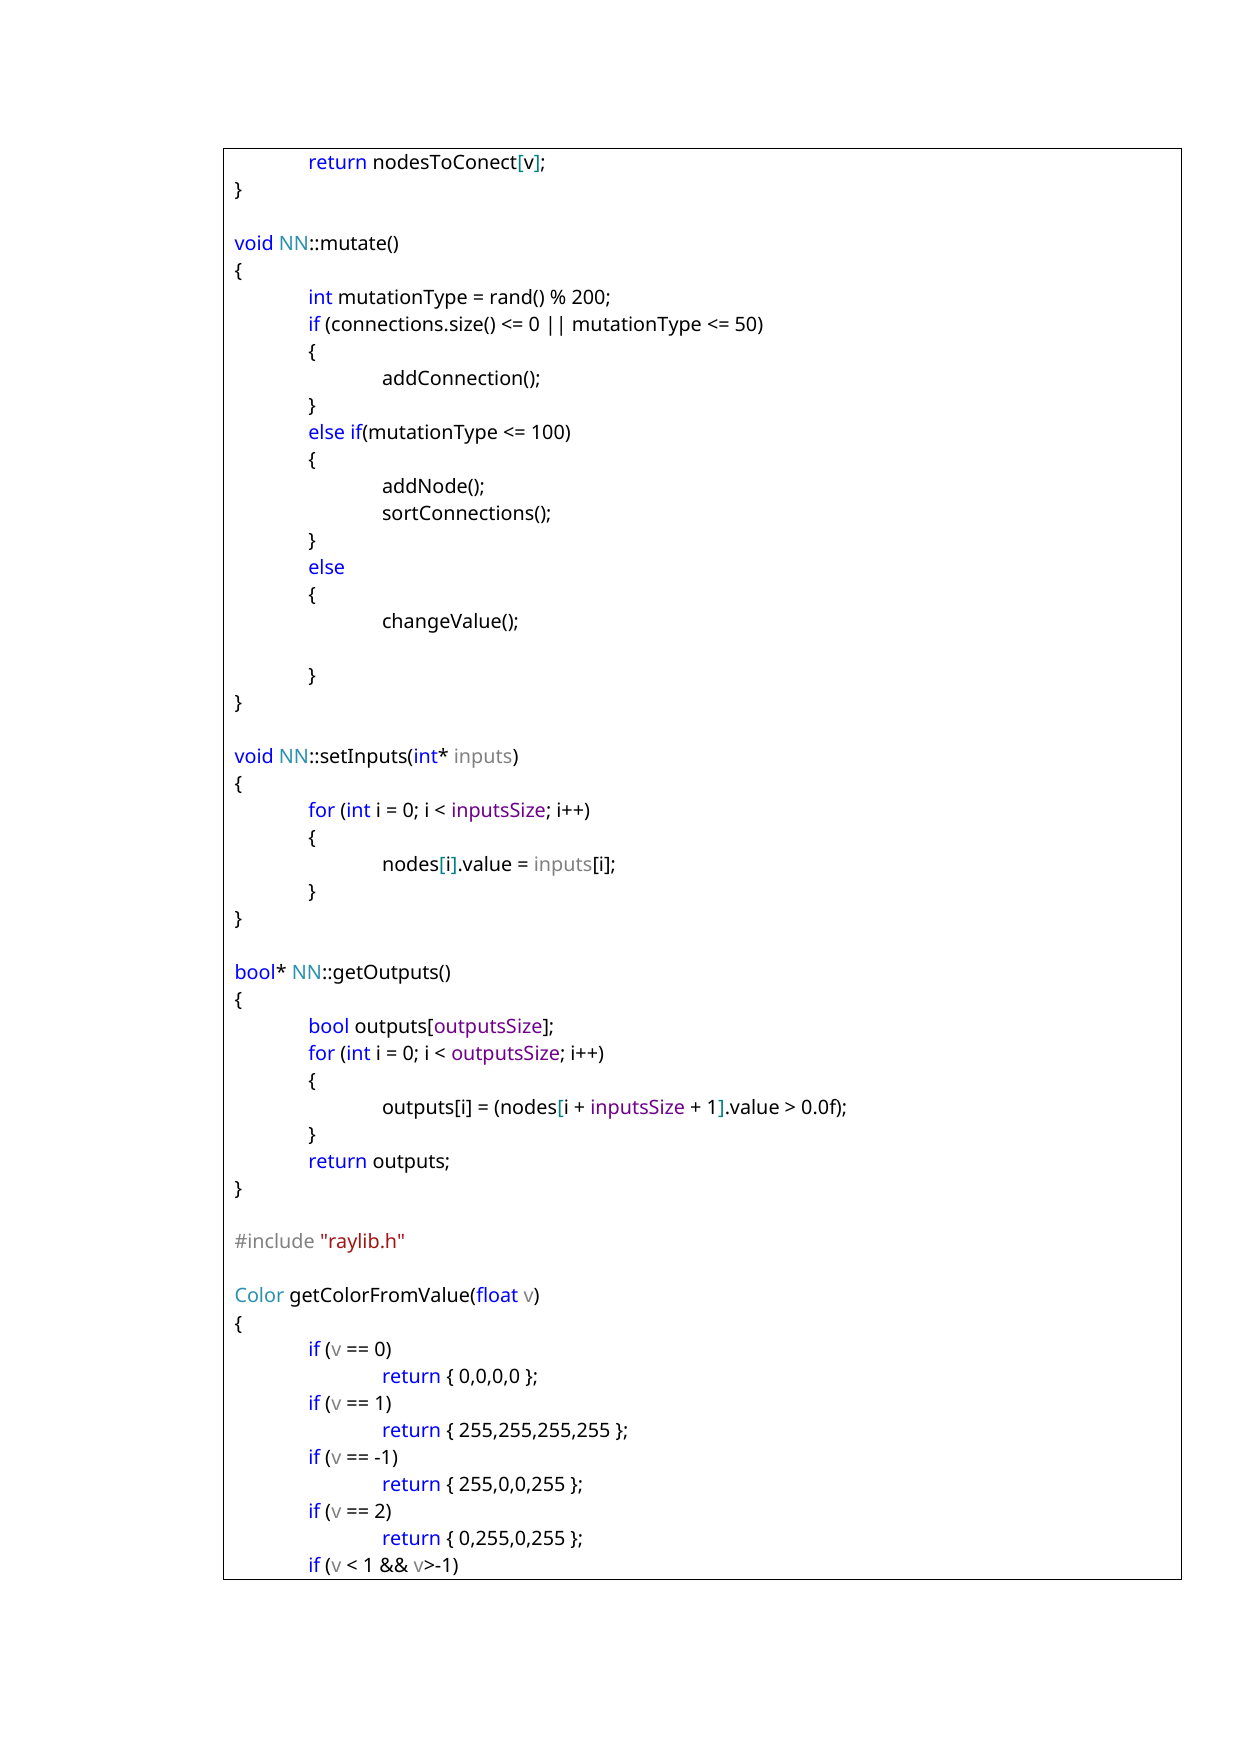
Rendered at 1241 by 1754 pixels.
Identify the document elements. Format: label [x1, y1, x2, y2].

table_header [224, 149, 1181, 1578]
